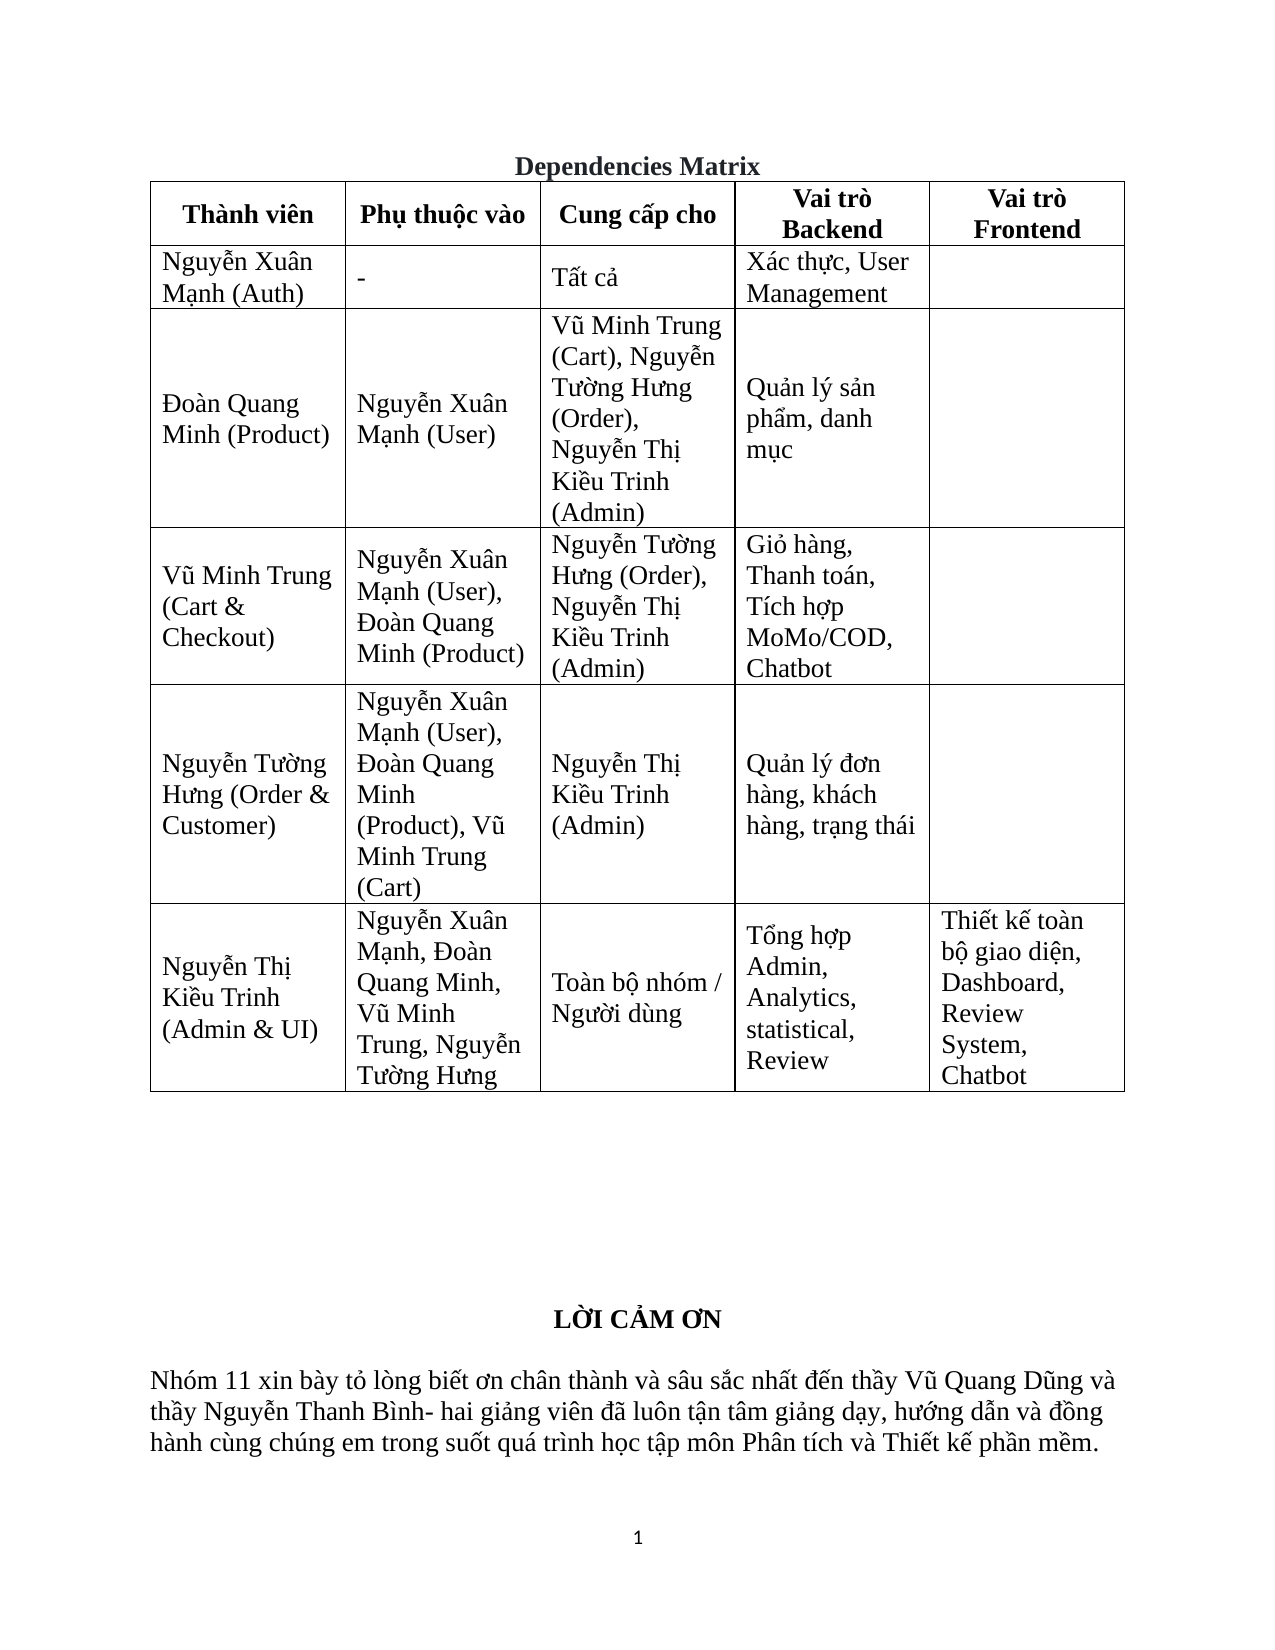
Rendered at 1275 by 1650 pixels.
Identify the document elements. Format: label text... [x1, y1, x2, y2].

table_cell [930, 309, 1124, 527]
subtitle LỜI CẢM ƠN [150, 1303, 1125, 1335]
table_cell Nguyễn Xuân Mạnh, Đoàn Quang Minh, Vũ Minh Trung, Nguyễn Tường Hưng [346, 904, 540, 1091]
table_header Vai trò Frontend [930, 182, 1124, 244]
table_cell Nguyễn Xuân Mạnh (User), Đoàn Quang Minh (Product) [346, 528, 540, 684]
table_cell Nguyễn Xuân Mạnh (Auth) [151, 246, 345, 308]
subtitle Dependencies Matrix [150, 150, 1125, 181]
table_header Phụ thuộc vào [346, 182, 540, 244]
table_cell [930, 246, 1124, 308]
table_cell Giỏ hàng, Thanh toán, Tích hợp MoMo/COD, Chatbot [736, 528, 929, 684]
table_header Cung cấp cho [541, 182, 734, 244]
text Nhóm 11 xin bày tỏ lòng biết ơn chân thành và sâu sắc nhất đến thầy Vũ Quang Dũng và thầy Nguyễn Thanh Bình- hai giảng viên đã luôn tận tâm giảng dạy, hướng dẫn và đồng hành cùng chúng em trong suốt quá trình học tập môn Phân tích và Thiết kế phần mềm. [150, 1364, 1125, 1457]
table_header Thành viên [151, 182, 345, 244]
table_cell Tổng hợp Admin, Analytics, statistical, Review [736, 904, 929, 1091]
table_cell Vũ Minh Trung (Cart), Nguyễn Tường Hưng (Order), Nguyễn Thị Kiều Trinh (Admin) [541, 309, 734, 527]
table_cell Nguyễn Xuân Mạnh (User), Đoàn Quang Minh (Product), Vũ Minh Trung (Cart) [346, 685, 540, 903]
table_cell Nguyễn Tường Hưng (Order & Customer) [151, 685, 345, 903]
table_cell Quản lý sản phẩm, danh mục [736, 309, 929, 527]
table_cell - [346, 246, 540, 308]
table_cell Quản lý đơn hàng, khách hàng, trạng thái [736, 685, 929, 903]
table_cell Vũ Minh Trung (Cart & Checkout) [151, 528, 345, 684]
table_cell [930, 685, 1124, 903]
table_cell Nguyễn Thị Kiều Trinh (Admin) [541, 685, 734, 903]
table_cell Nguyễn Tường Hưng (Order), Nguyễn Thị Kiều Trinh (Admin) [541, 528, 734, 684]
table_cell [930, 528, 1124, 684]
table_header Vai trò Backend [736, 182, 929, 244]
table_cell Thiết kế toàn bộ giao diện, Dashboard, Review System, Chatbot [930, 904, 1124, 1091]
table_cell Xác thực, User Management [736, 246, 929, 308]
table_cell Tất cả [541, 246, 734, 308]
table_cell Nguyễn Thị Kiều Trinh (Admin & UI) [151, 904, 345, 1091]
table_cell Toàn bộ nhóm / Người dùng [541, 904, 734, 1091]
table_cell Đoàn Quang Minh (Product) [151, 309, 345, 527]
table_cell Nguyễn Xuân Mạnh (User) [346, 309, 540, 527]
